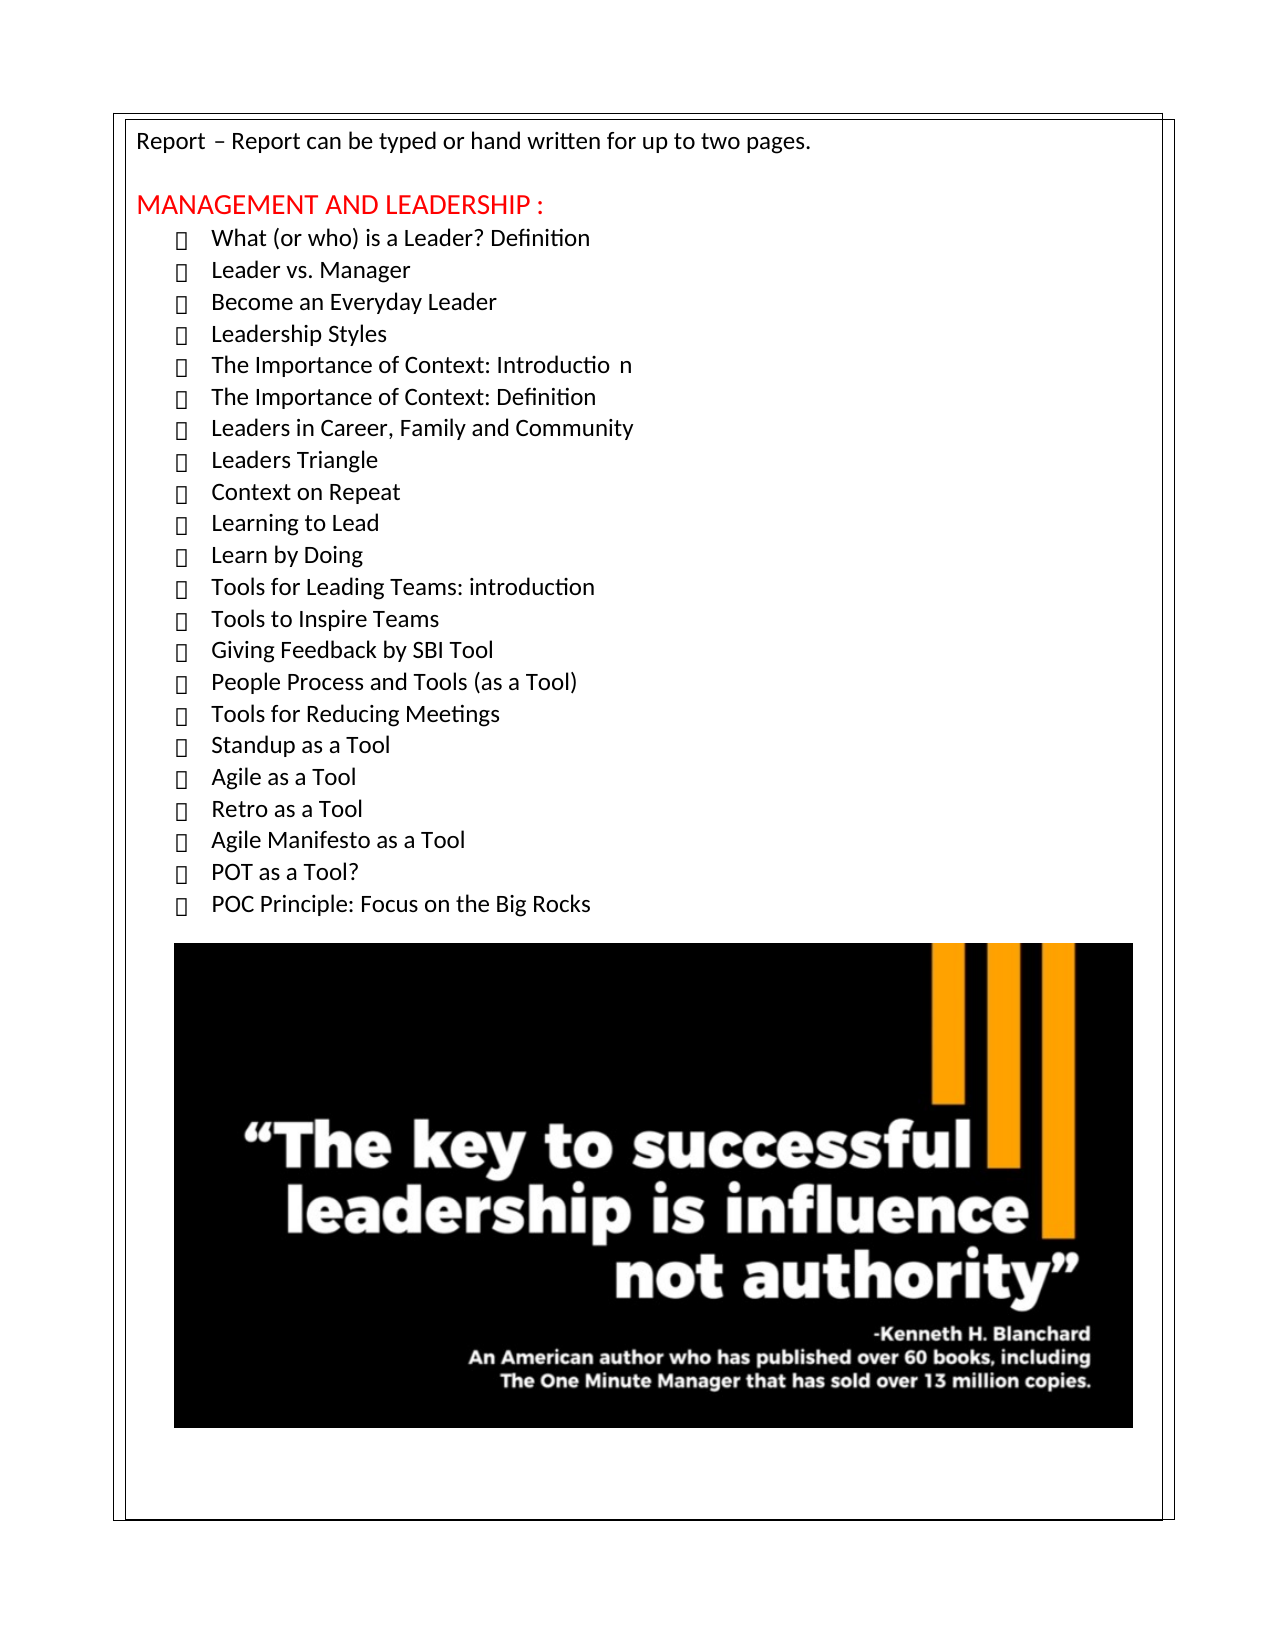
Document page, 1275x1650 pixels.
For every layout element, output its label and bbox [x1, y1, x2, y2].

table_cell [114, 114, 1162, 1520]
picture [174, 943, 1133, 1428]
